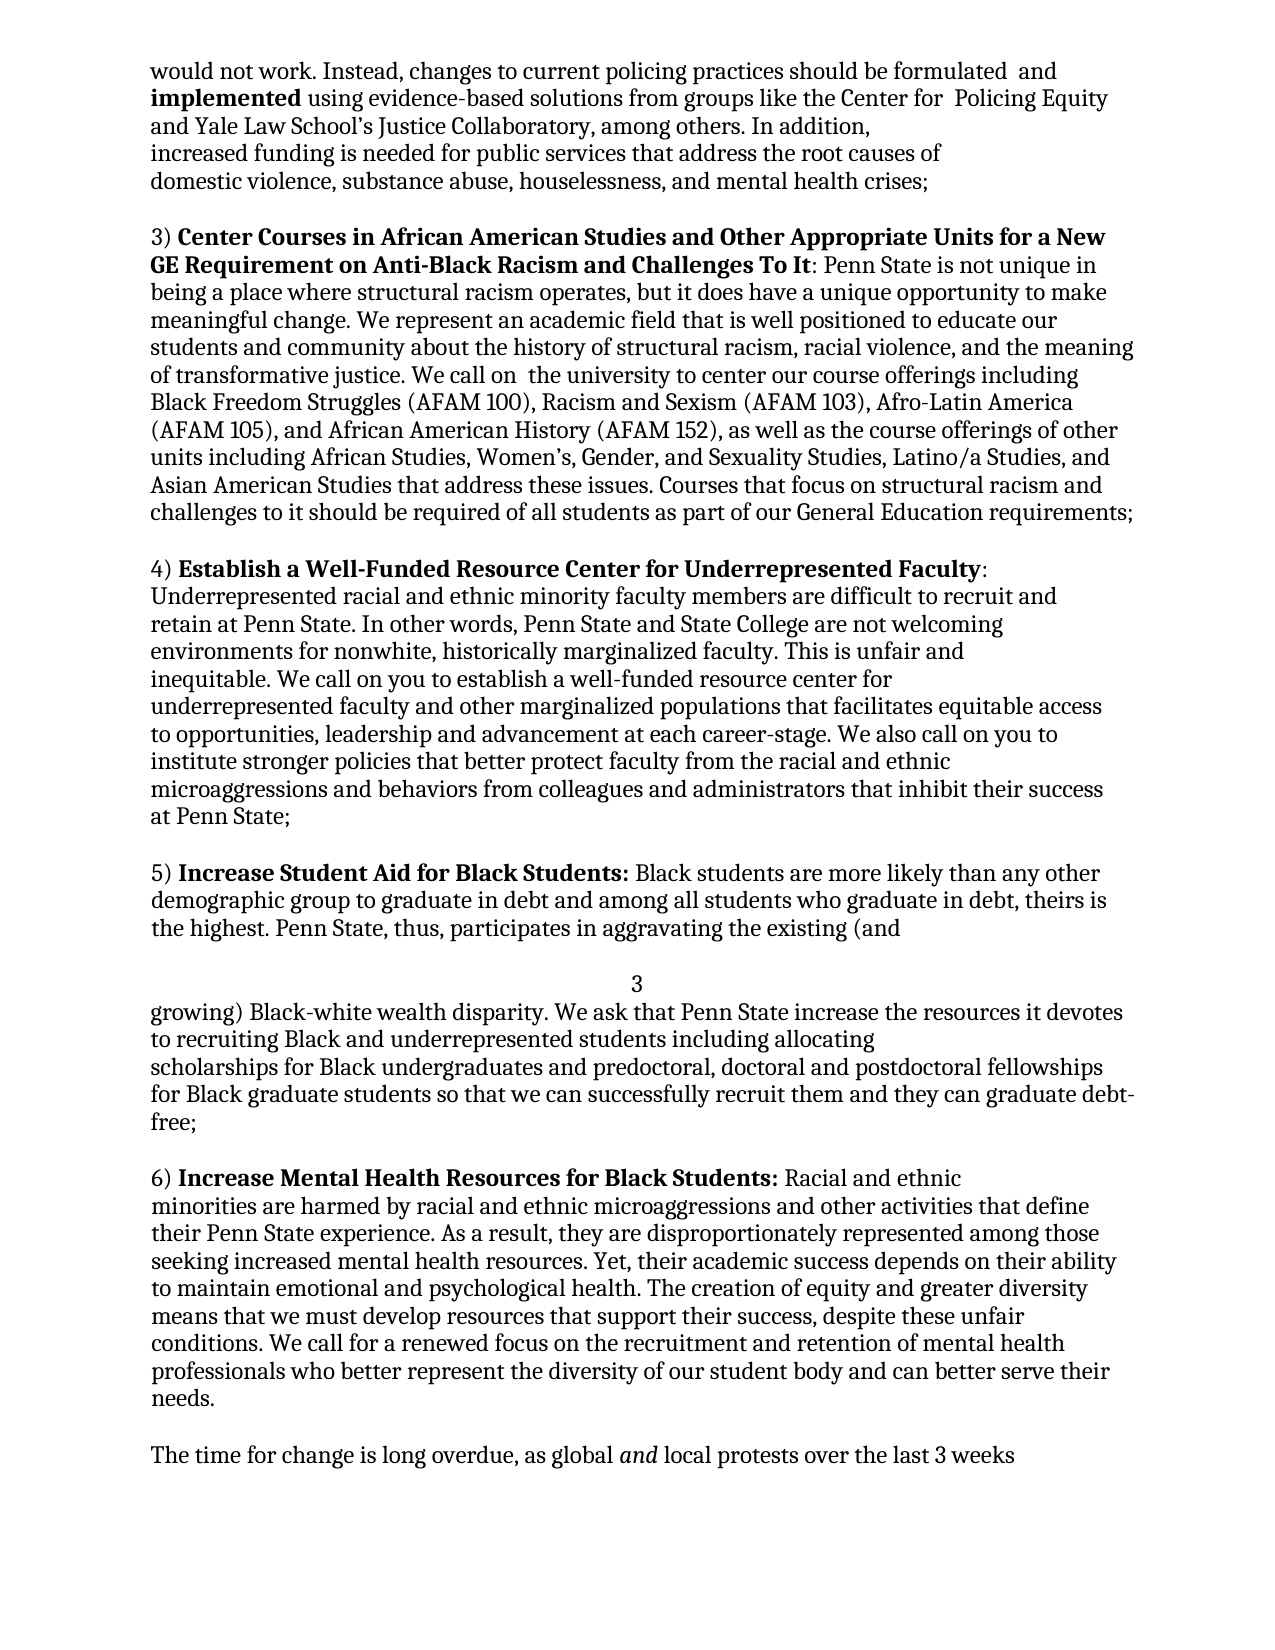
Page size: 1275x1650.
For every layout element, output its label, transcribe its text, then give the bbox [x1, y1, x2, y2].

text 4) Establish a Well-Funded Resource Center for Underrepresented Faculty: Underrepresented racial and ethnic minority faculty members are difficult to recruit and retain at Penn State. In other words, Penn State and State College are not welcoming environments for nonwhite, historically marginalized faculty. This is unfair and inequitable. We call on you to establish a well-funded resource center for underrepresented faculty and other marginalized populations that facilitates equitable access to opportunities, leadership and advancement at each career-stage. We also call on you to institute stronger policies that better protect faculty from the racial and ethnic microaggressions and behaviors from colleagues and administrators that inhibit their success at Penn State; [150, 555, 1123, 830]
text 3 growing) Black-white wealth disparity. We ask that Penn State increase the resources it devotes to recruiting Black and underrepresented students including allocating scholarships for Black undergraduates and predoctoral, doctoral and postdoctoral fellowships for Black graduate students so that we can successfully recruit them and they can graduate debt-free; [150, 971, 1138, 1136]
text 6) Increase Mental Health Resources for Black Students: Racial and ethnic minorities are harmed by racial and ethnic microaggressions and other activities that define their Penn State experience. As a result, they are disproportionately represented among those seeking increased mental health resources. Yet, their academic success depends on their ability to maintain emotional and psychological health. The creation of equity and greater diversity means that we must develop resources that support their success, despite these unfair conditions. We call for a renewed focus on the recruitment and retention of mental health professionals who better represent the diversity of our student body and can better serve their needs. [151, 1165, 1138, 1412]
text 3) Center Courses in African American Studies and Other Appropriate Units for a New GE Requirement on Anti-Black Racism and Challenges To It: Penn State is not unique in being a place where structural racism operates, but it does have a unique opportunity to make meaningful change. We represent an academic field that is well positioned to educate our students and community about the history of structural racism, racial violence, and the meaning of transformative justice. We call on the university to center our course offerings including Black Freedom Struggles (AFAM 100), Racism and Sexism (AFAM 103), Afro-Latin America (AFAM 105), and African American History (AFAM 152), as well as the course offerings of other units including African Studies, Women’s, Gender, and Sexuality Studies, Latino/a Studies, and Asian American Studies that address these issues. Courses that focus on structural racism and challenges to it should be required of all students as part of our General Education requirements; [150, 223, 1138, 526]
text 5) Increase Student Aid for Black Students: Black students are more likely than any other demographic group to graduate in debt and among all students who graduate in debt, theirs is the highest. Penn State, thus, participates in aggravating the existing (and [151, 859, 1138, 941]
text The time for change is long overdue, as global and local protests over the last 3 weeks [150, 1441, 1138, 1469]
text would not work. Instead, changes to current policing practices should be formulated and implemented using evidence-based solutions from groups like the Center for Policing Equity and Yale Law School’s Justice Collaboratory, among others. In addition, increased funding is needed for public services that address the root causes of domestic violence, substance abuse, houselessness, and mental health crises; [150, 57, 1138, 194]
